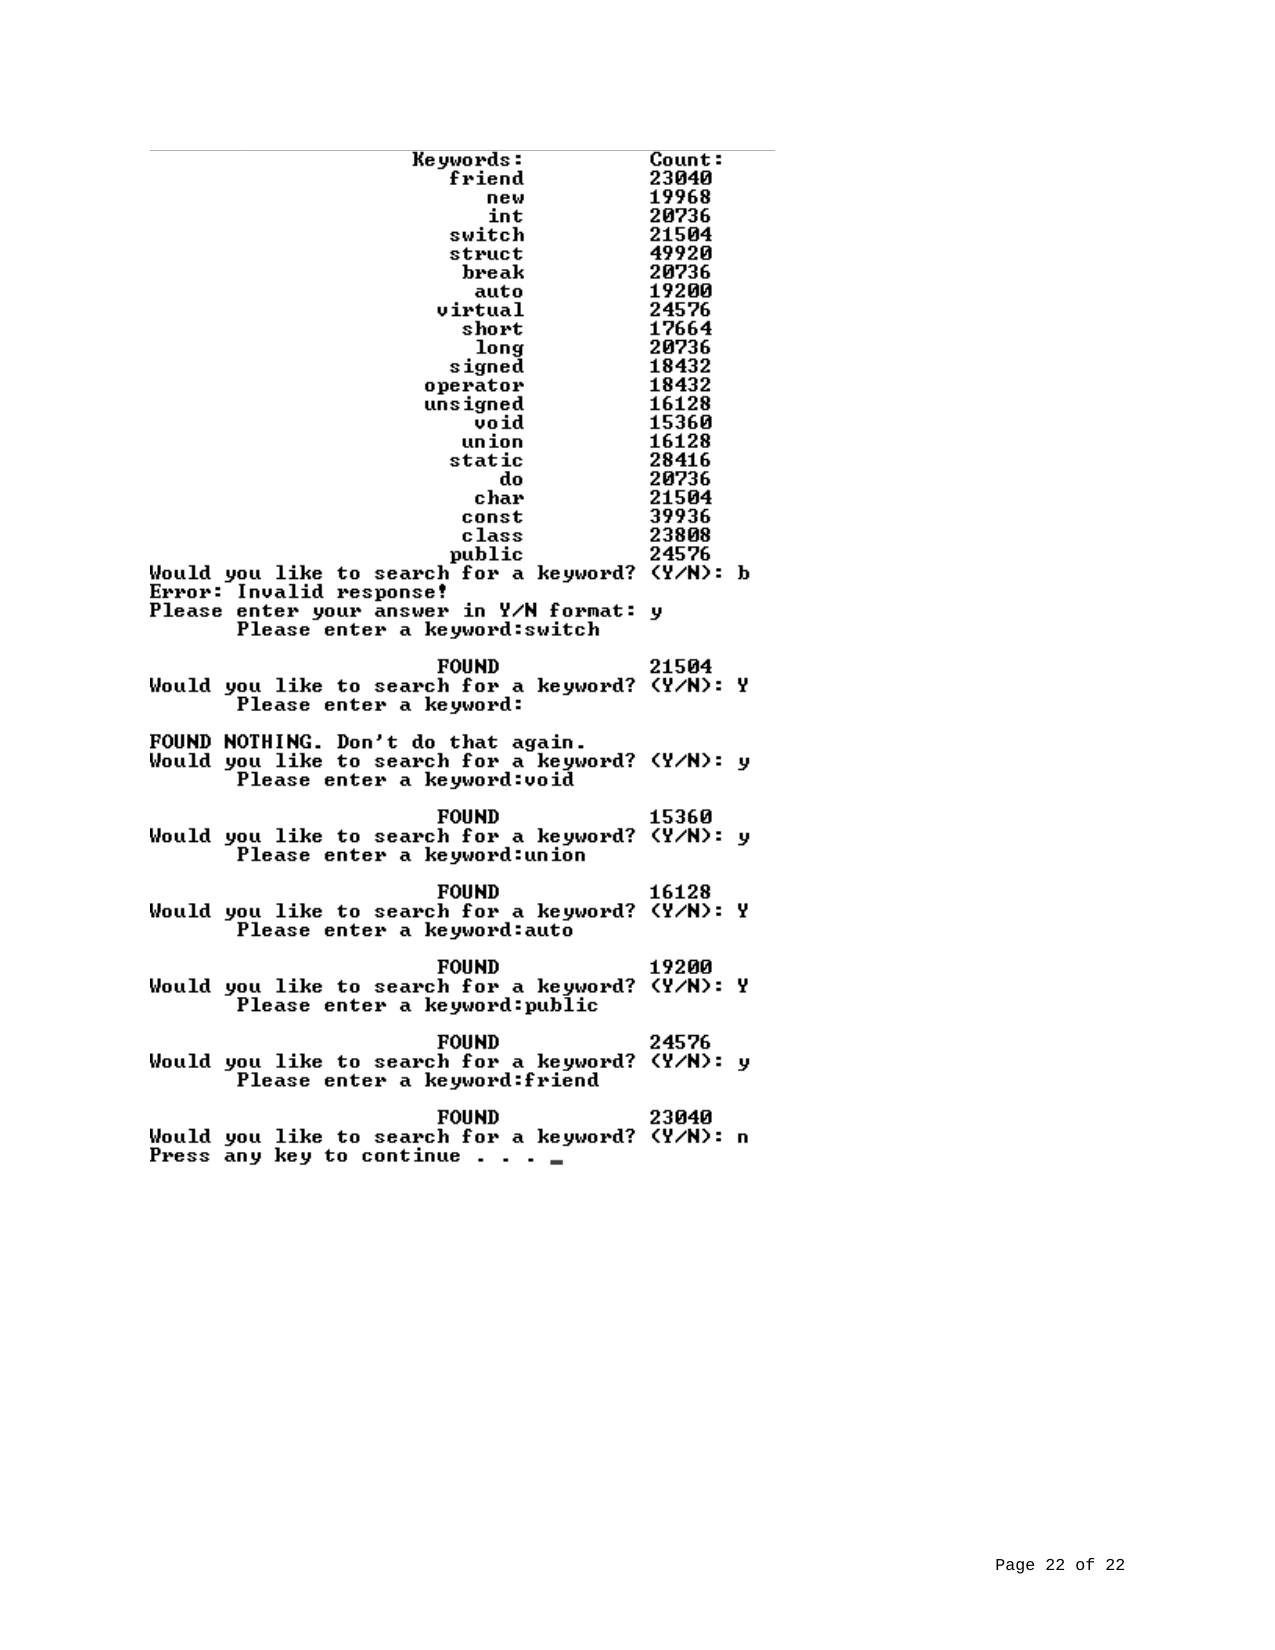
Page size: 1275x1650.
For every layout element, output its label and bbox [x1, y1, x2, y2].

picture [150, 150, 775, 1176]
